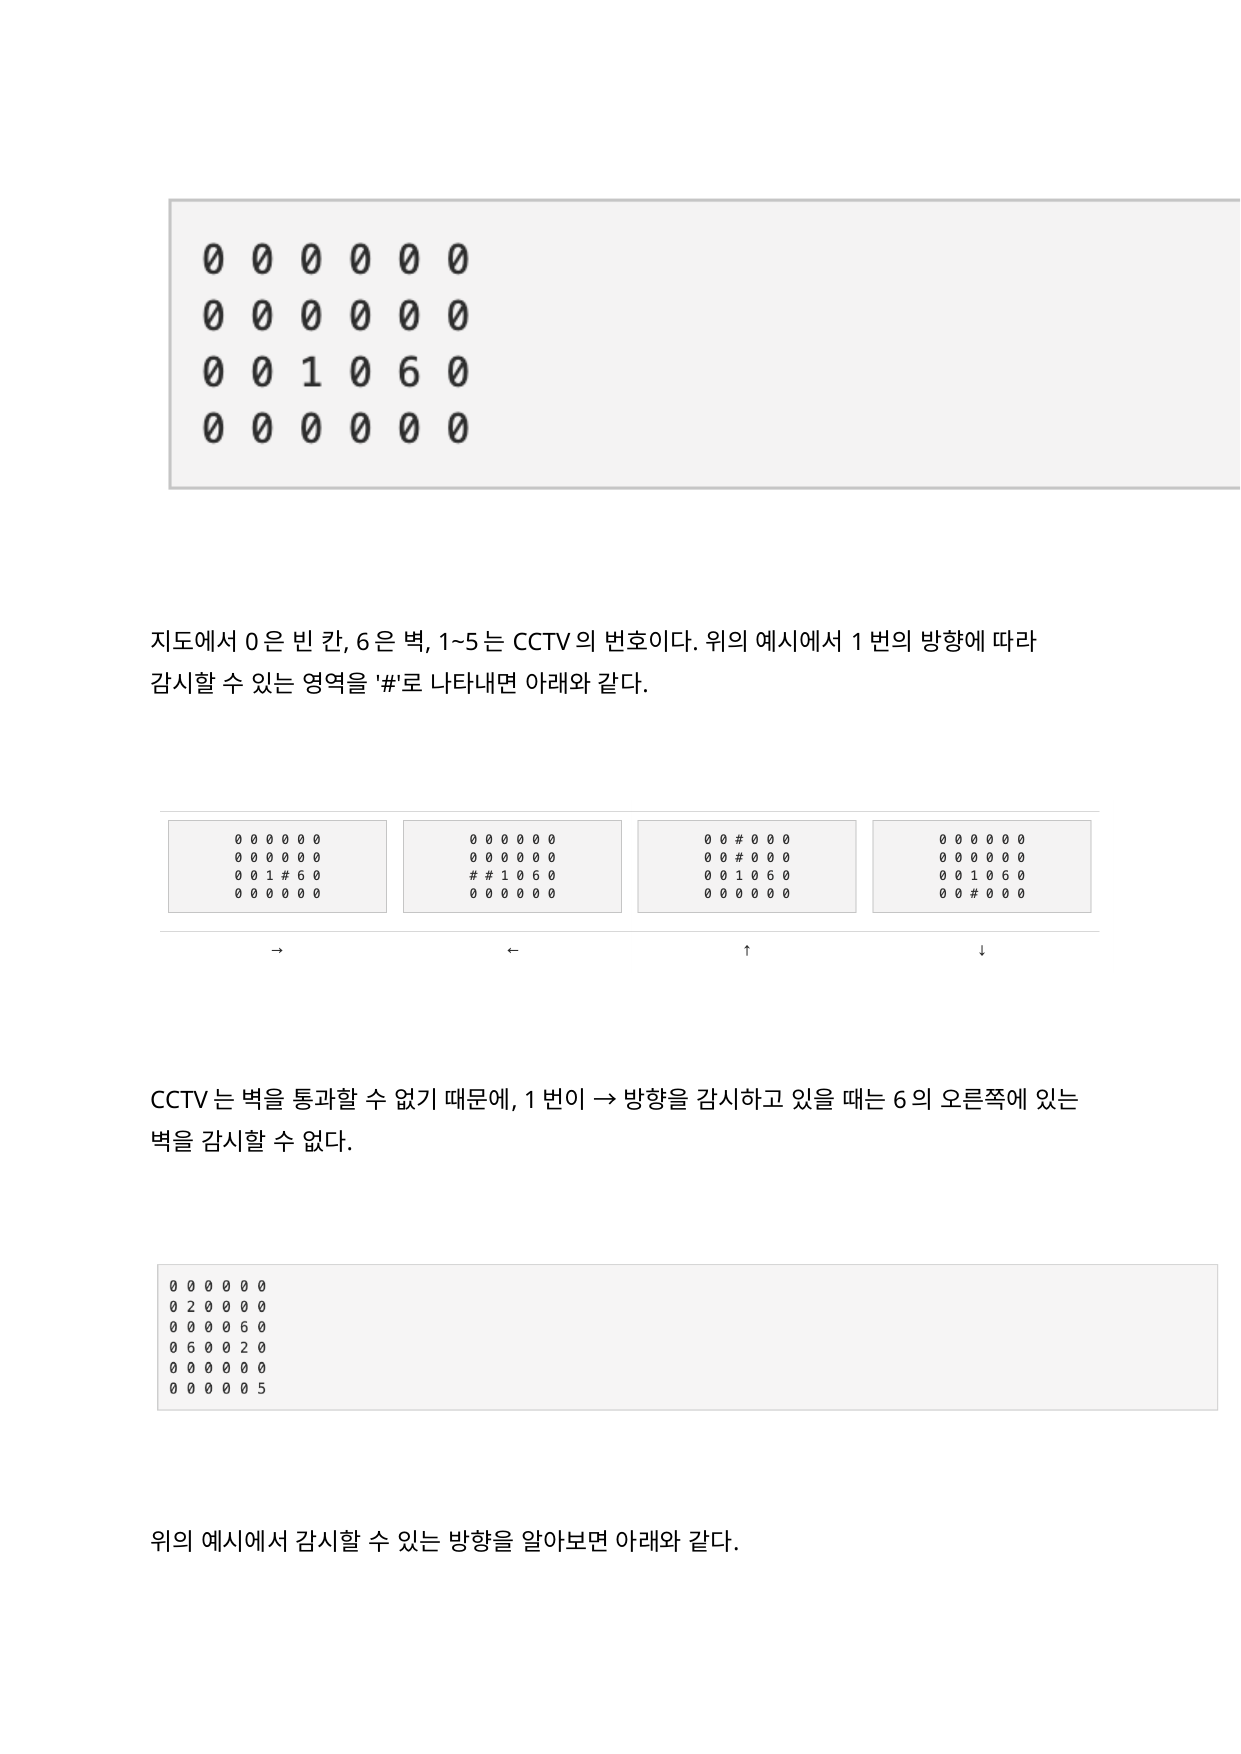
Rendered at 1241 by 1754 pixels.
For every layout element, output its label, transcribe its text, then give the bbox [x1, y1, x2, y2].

text CCTV는 벽을 통과할 수 없기 때문에, 1번이 → 방향을 감시하고 있을 때는 6의 오른쪽에 있는 벽을 감시할 수 없다. [150, 1073, 1090, 1158]
picture [150, 1258, 1226, 1416]
picture [150, 800, 1114, 973]
text 위의 예시에서 감시할 수 있는 방향을 알아보면 아래와 같다. [150, 1516, 1090, 1558]
picture [150, 177, 1241, 515]
text 지도에서 0은 빈 칸, 6은 벽, 1~5는 CCTV의 번호이다. 위의 예시에서 1번의 방향에 따라 감시할 수 있는 영역을 '#'로 나타내면 아래와 같다. [150, 615, 1090, 699]
